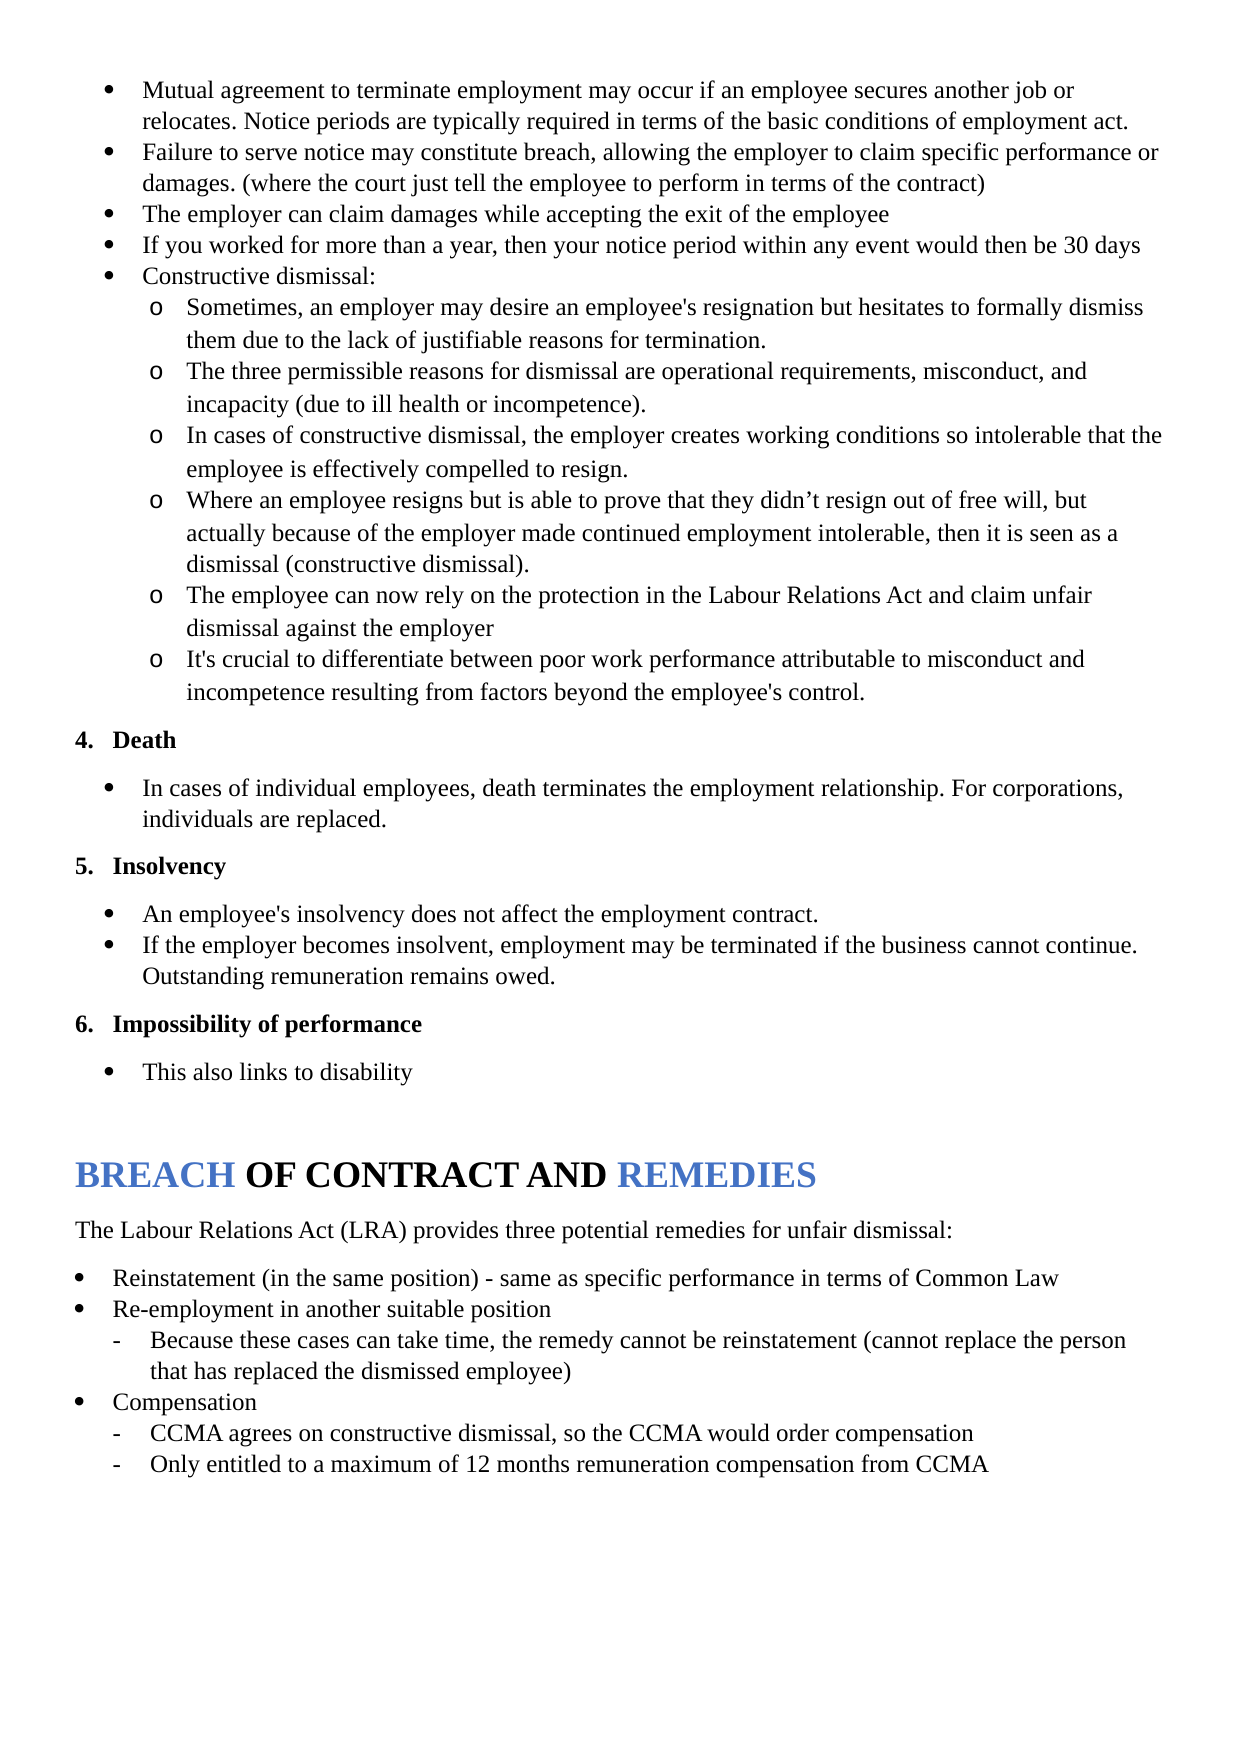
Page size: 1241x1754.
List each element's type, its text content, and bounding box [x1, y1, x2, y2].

list CCMA agrees on constructive dismissal, so the CCMA would order compensation [112, 1418, 1165, 1447]
list The employer can claim damages while accepting the exit of the employee [104, 199, 1165, 228]
text The Labour Relations Act (LRA) provides three potential remedies for unfair dismissal: [75, 1215, 1165, 1244]
list Death [75, 725, 1165, 754]
list Sometimes, an employer may desire an employee's resignation but hesitates to formally dismiss them due to the lack of justifiable reasons for termination. [149, 292, 1165, 354]
list It's crucial to differentiate between poor work performance attributable to misconduct and incompetence resulting from factors beyond the employee's control. [149, 644, 1165, 706]
list Compensation [75, 1387, 1165, 1416]
list Where an employee resigns but is able to prove that they didn’t resign out of free will, but actually because of the employer made continued employment intolerable, then it is seen as a dismissal (constructive dismissal). [149, 485, 1165, 578]
list Because these cases can take time, the remedy cannot be reinstatement (cannot replace the person that has replaced the dismissed employee) [112, 1325, 1165, 1385]
list If you worked for more than a year, then your notice period within any event would then be 30 days [104, 230, 1165, 259]
text BREACH OF CONTRACT AND REMEDIES [75, 1152, 1165, 1195]
list If the employer becomes insolvent, employment may be terminated if the business cannot continue. Outstanding remuneration remains owed. [104, 930, 1165, 990]
list The employee can now rely on the protection in the Labour Relations Act and claim unfair dismissal against the employer [149, 580, 1165, 642]
list In cases of constructive dismissal, the employer creates working conditions so intolerable that the employee is effectively compelled to resign. [149, 421, 1165, 482]
list In cases of individual employees, death terminates the employment relationship. For corporations, individuals are replaced. [104, 773, 1165, 832]
list Mutual agreement to terminate employment may occur if an employee secures another job or relocates. Notice periods are typically required in terms of the basic conditions of employment act. [104, 75, 1165, 135]
list Reinstatement (in the same position) - same as specific performance in terms of Common Law [75, 1263, 1165, 1292]
list Failure to serve notice may constitute breach, allowing the employer to claim specific performance or damages. (where the court just tell the employee to perform in terms of the contract) [104, 137, 1165, 197]
list Insolvency [75, 851, 1165, 880]
list Impossibility of performance [75, 1009, 1165, 1038]
list Only entitled to a maximum of 12 months remuneration compensation from CCMA [112, 1449, 1165, 1478]
list The three permissible reasons for dismissal are operational requirements, misconduct, and incapacity (due to ill health or incompetence). [149, 356, 1165, 418]
list Re-employment in another suitable position [75, 1294, 1165, 1323]
list An employee's insolvency does not affect the employment contract. [104, 899, 1165, 928]
list Constructive dismissal: [104, 261, 1165, 290]
list This also links to disability [104, 1057, 1165, 1085]
